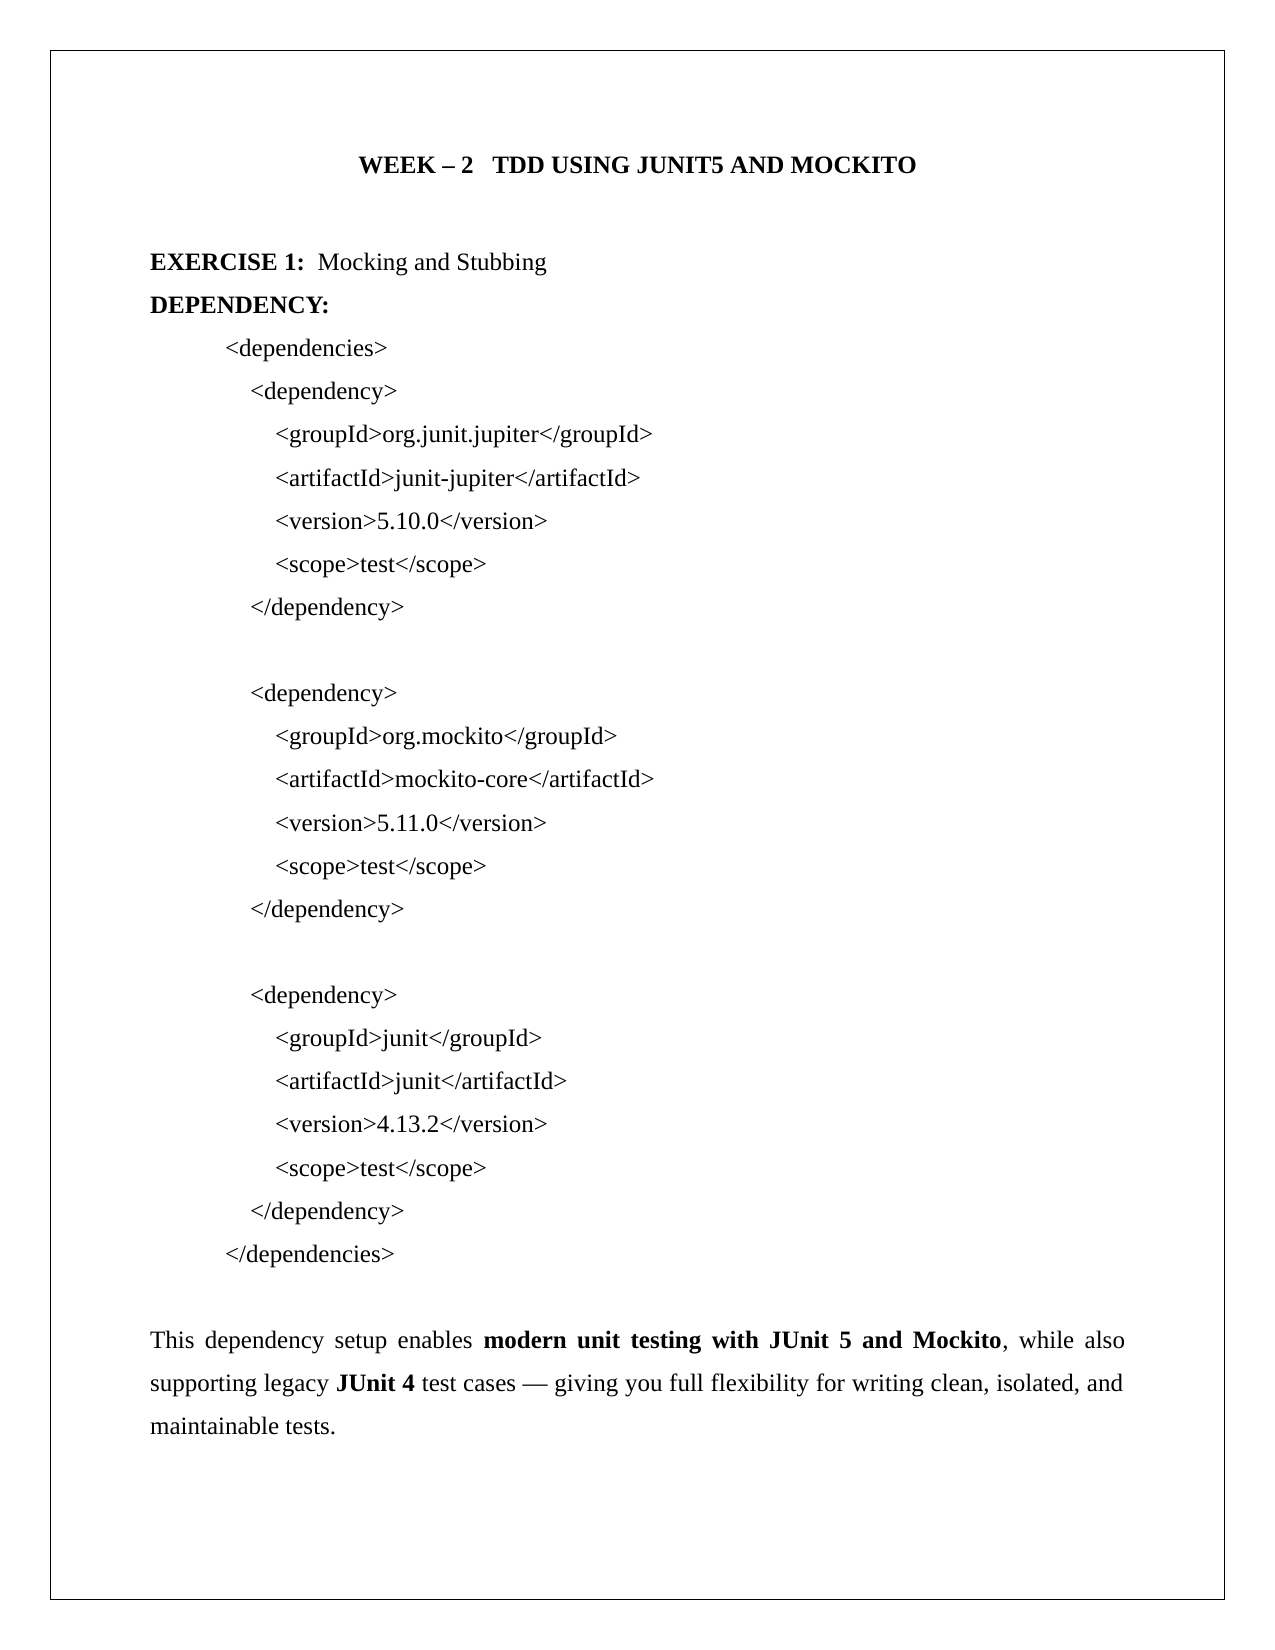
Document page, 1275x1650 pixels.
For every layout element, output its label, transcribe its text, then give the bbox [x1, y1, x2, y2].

text WEEK – 2 TDD USING JUNIT5 AND MOCKITO [150, 150, 1125, 179]
text <version>5.11.0</version> [225, 808, 1125, 836]
text <artifactId>junit-jupiter</artifactId> [225, 463, 1125, 491]
text </dependencies> [225, 1239, 1125, 1268]
text <artifactId>junit</artifactId> [225, 1066, 1125, 1095]
text <groupId>org.junit.jupiter</groupId> [225, 419, 1125, 448]
text <dependency> [225, 980, 1125, 1009]
text This dependency setup enables modern unit testing with JUnit 5 and Mockito, while also supporting legacy JUnit 4 test cases — giving you full flexibility for writing clean, isolated, and maintainable tests. [150, 1325, 1125, 1440]
text </dependency> [225, 592, 1125, 621]
text <dependency> [225, 376, 1125, 405]
text <scope>test</scope> [225, 549, 1125, 578]
text <groupId>junit</groupId> [225, 1023, 1125, 1052]
text <groupId>org.mockito</groupId> [225, 721, 1125, 750]
text DEPENDENCY: [150, 290, 1125, 319]
text <version>5.10.0</version> [225, 506, 1125, 534]
text </dependency> [225, 1196, 1125, 1224]
text <dependencies> [225, 333, 1125, 362]
text <dependency> [225, 678, 1125, 707]
text <version>4.13.2</version> [225, 1109, 1125, 1138]
text EXERCISE 1: Mocking and Stubbing [150, 247, 1125, 276]
text <artifactId>mockito-core</artifactId> [225, 764, 1125, 793]
text <scope>test</scope> [225, 851, 1125, 879]
text </dependency> [225, 894, 1125, 923]
text <scope>test</scope> [225, 1153, 1125, 1181]
